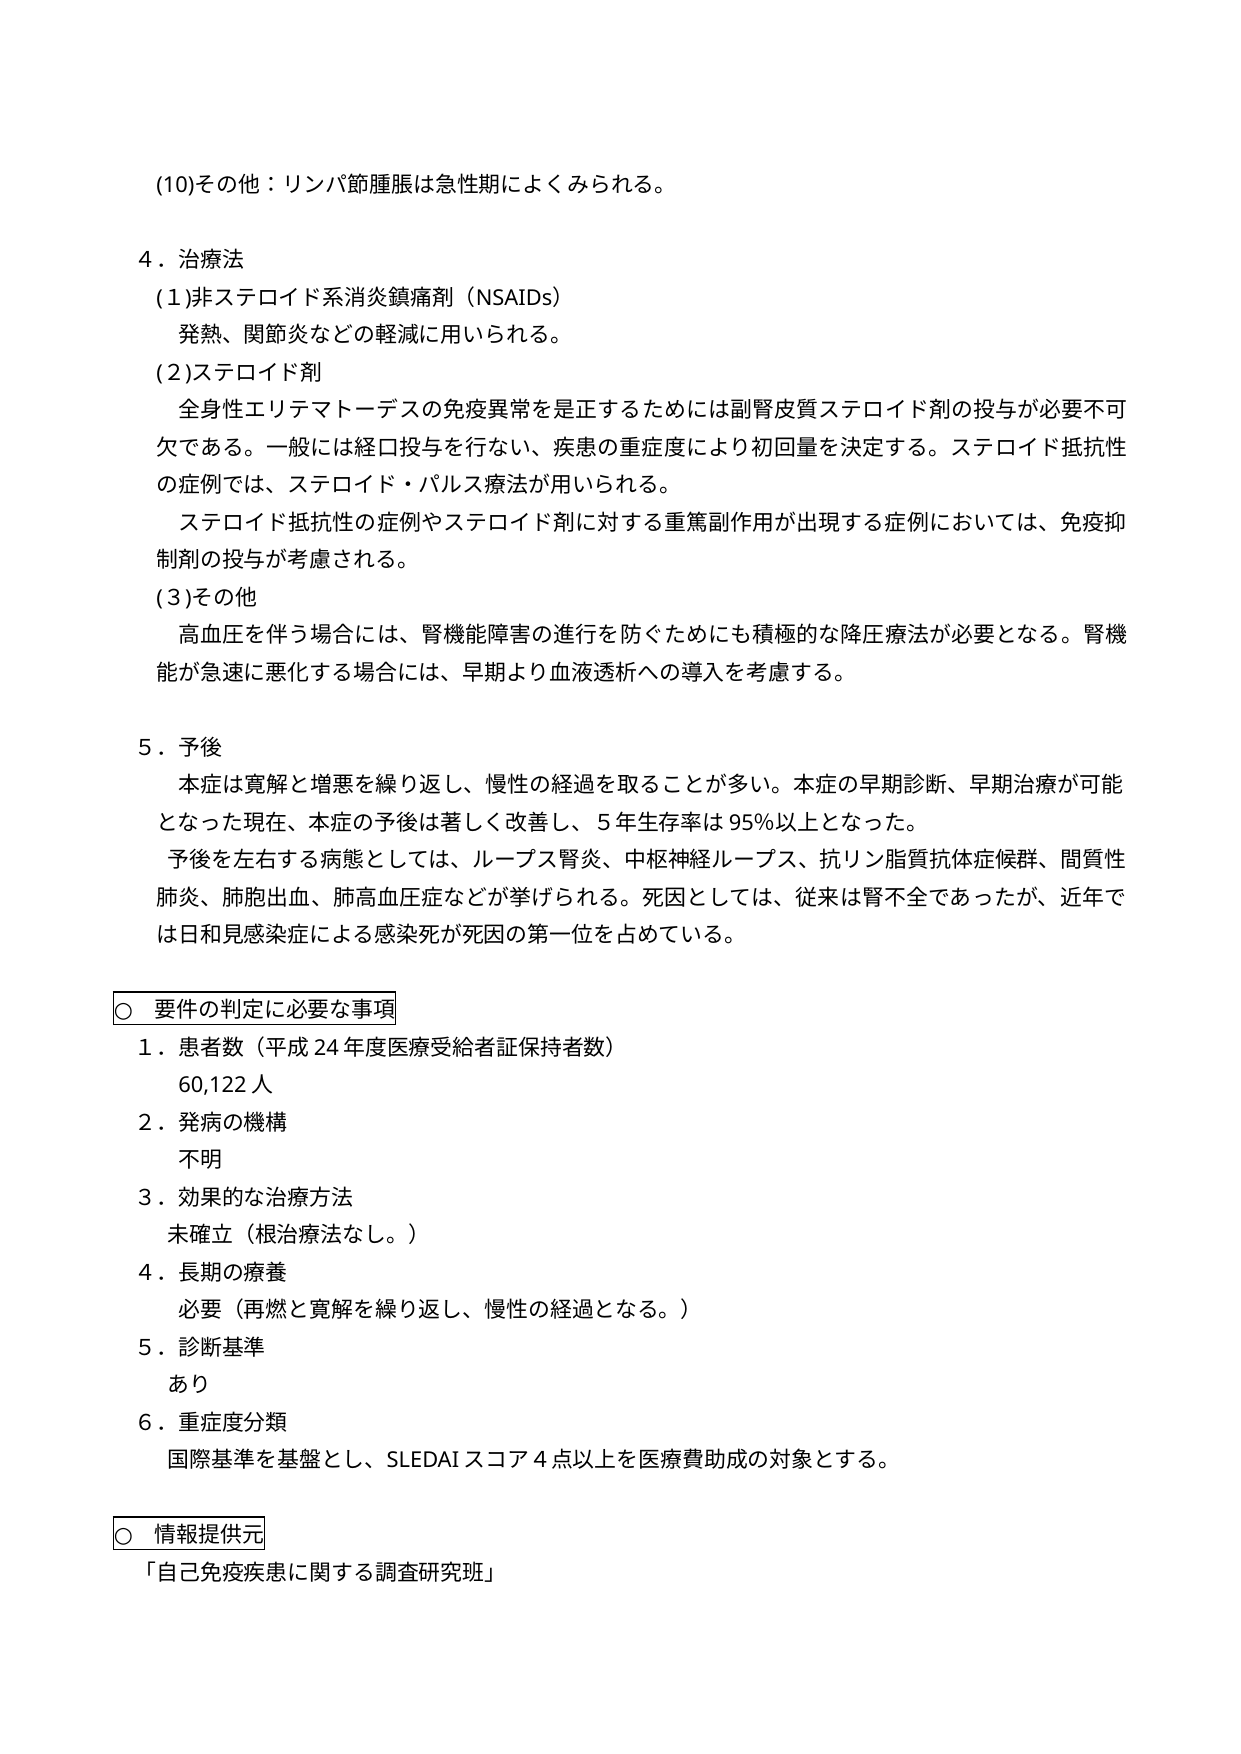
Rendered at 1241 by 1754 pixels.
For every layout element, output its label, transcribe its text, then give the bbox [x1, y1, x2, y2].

text ５．予後 [134, 727, 1128, 764]
text 必要（再燃と寛解を繰り返し、慢性の経過となる。） [112, 1289, 1128, 1327]
text (３)その他 [156, 577, 1128, 614]
text (２)ステロイド剤 [156, 352, 1128, 389]
text 本症は寛解と増悪を繰り返し、慢性の経過を取ることが多い。本症の早期診断、早期治療が可能となった現在、本症の予後は著しく改善し、５年生存率は95％以上となった。 [156, 764, 1128, 839]
text ５．診断基準 [112, 1327, 1128, 1364]
text 発熱、関節炎などの軽減に用いられる。 [156, 314, 1128, 352]
text 不明 [112, 1139, 1128, 1177]
text 予後を左右する病態としては、ループス腎炎、中枢神経ループス、抗リン脂質抗体症候群、間質性肺炎、肺胞出血、肺高血圧症などが挙げられる。死因としては、従来は腎不全であったが、近年では日和見感染症による感染死が死因の第一位を占めている。 [156, 839, 1128, 952]
text 「自己免疫疾患に関する調査研究班」 [112, 1552, 1128, 1589]
text ステロイド抵抗性の症例やステロイド剤に対する重篤副作用が出現する症例においては、免疫抑制剤の投与が考慮される。 [156, 502, 1128, 577]
text 全身性エリテマトーデスの免疫異常を是正するためには副腎皮質ステロイド剤の投与が必要不可欠である。一般には経口投与を行ない、疾患の重症度により初回量を決定する。ステロイド抵抗性の症例では、ステロイド・パルス療法が用いられる。 [156, 389, 1128, 502]
text ４．長期の療養 [112, 1252, 1128, 1289]
text ○ 情報提供元 [112, 1514, 1128, 1552]
text 60,122人 [112, 1064, 1128, 1102]
text ６．重症度分類 [112, 1402, 1128, 1439]
text 高血圧を伴う場合には、腎機能障害の進行を防ぐためにも積極的な降圧療法が必要となる。腎機能が急速に悪化する場合には、早期より血液透析への導入を考慮する。 [156, 614, 1128, 689]
text (１)非ステロイド系消炎鎮痛剤（NSAIDs） [156, 277, 1128, 314]
text １．患者数（平成24年度医療受給者証保持者数） [112, 1027, 1128, 1064]
text 国際基準を基盤とし、SLEDAIスコア４点以上を医療費助成の対象とする。 [112, 1439, 1128, 1477]
text ２．発病の機構 [112, 1102, 1128, 1139]
text ４．治療法 [134, 239, 1128, 277]
text ３．効果的な治療方法 [112, 1177, 1128, 1214]
text ○ 要件の判定に必要な事項 [112, 989, 1128, 1027]
text あり [112, 1364, 1128, 1402]
text (10)その他：リンパ節腫脹は急性期によくみられる。 [156, 164, 1128, 202]
text 未確立（根治療法なし。） [112, 1214, 1128, 1252]
